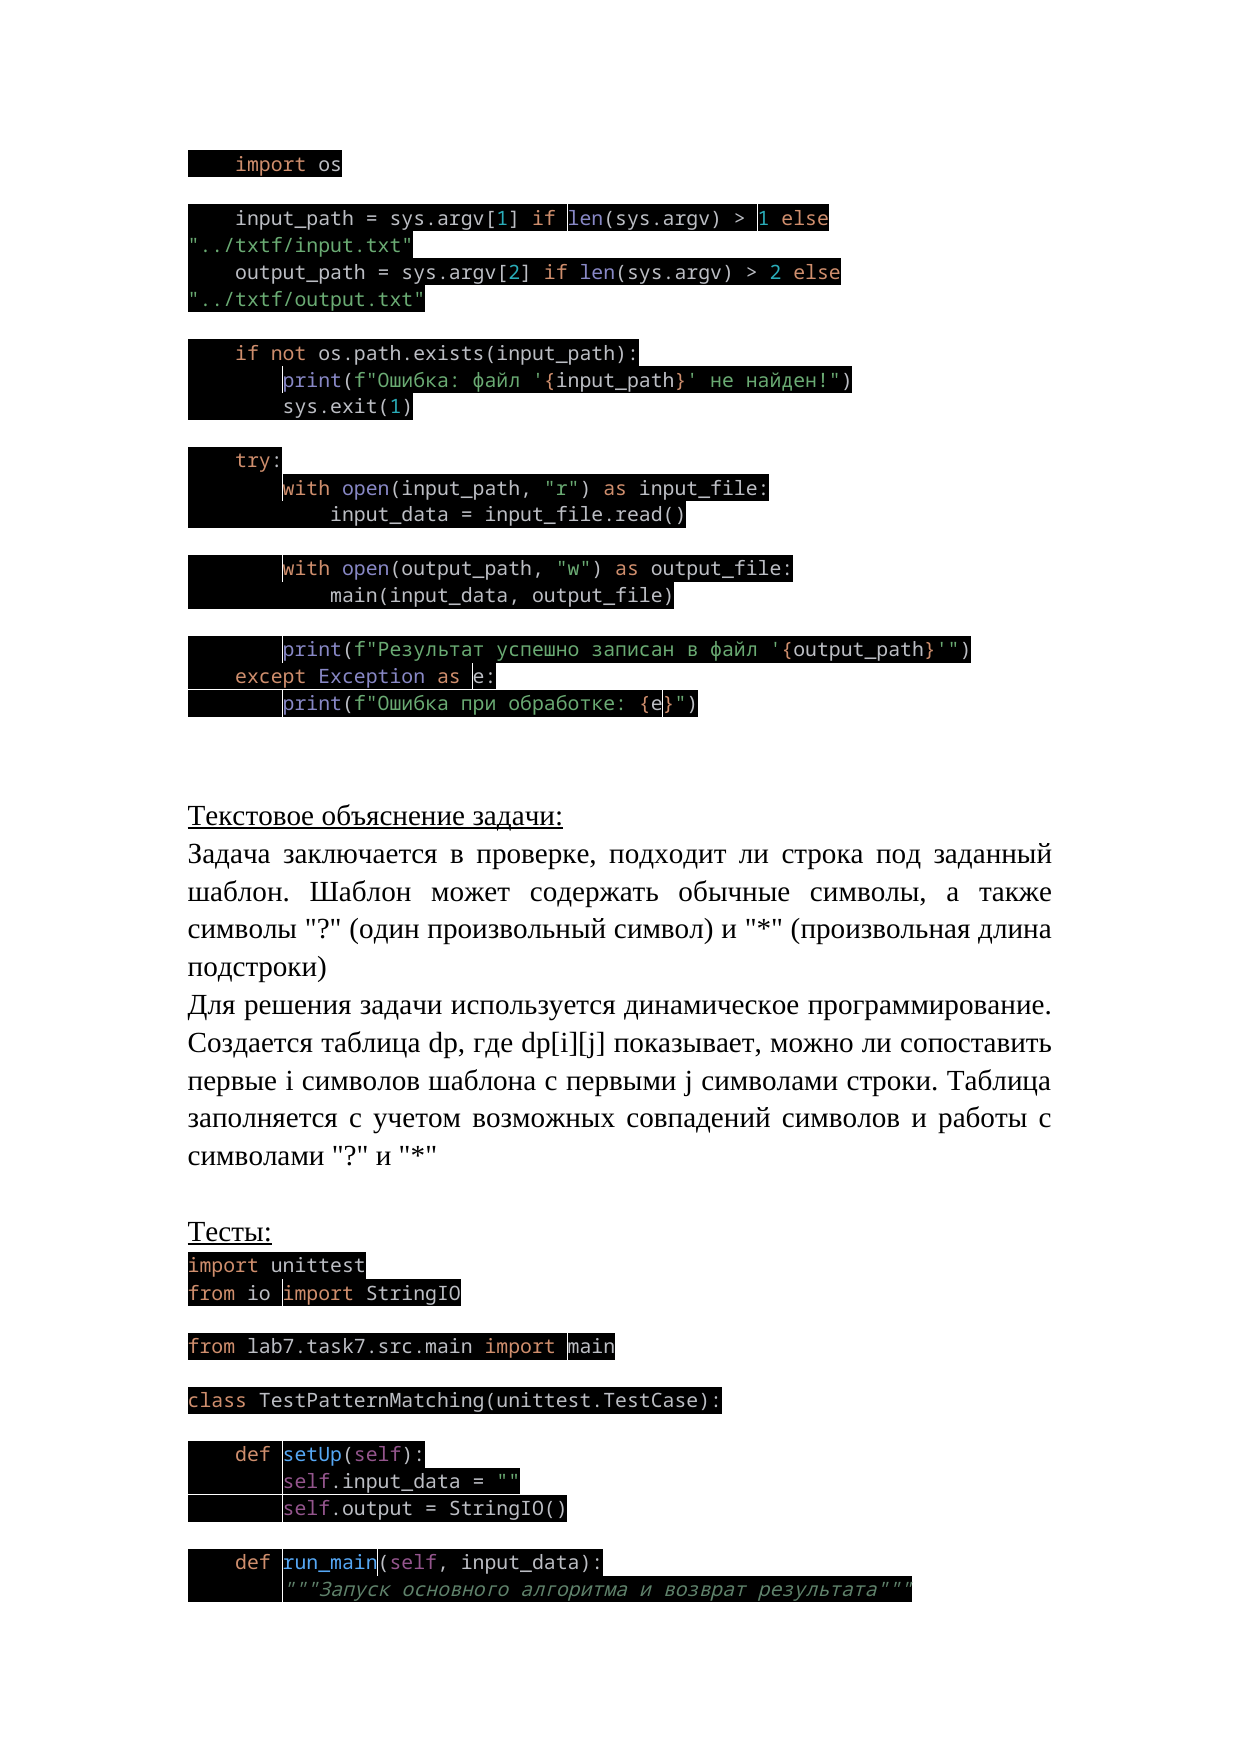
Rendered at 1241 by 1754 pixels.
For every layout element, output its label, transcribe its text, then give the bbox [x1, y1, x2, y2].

text Задача заключается в проверке, подходит ли строка под заданный шаблон. Шаблон может содержать обычные символы, а также символы "?" (один произвольный символ) и "*" (произвольная длина подстроки) [187, 836, 1053, 983]
text Текстовое объяснение задачи: [187, 798, 1053, 832]
text Для решения задачи используется динамическое программирование. Создается таблица dp, где dp[i][j] показывает, можно ли сопоставить первые i символов шаблона с первыми j символами строки. Таблица заполняется с учетом возможных совпадений символов и работы с символами "?" и "*" [187, 987, 1053, 1172]
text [187, 150, 1053, 778]
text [187, 1252, 1053, 1602]
text Тесты: [187, 1214, 1053, 1247]
